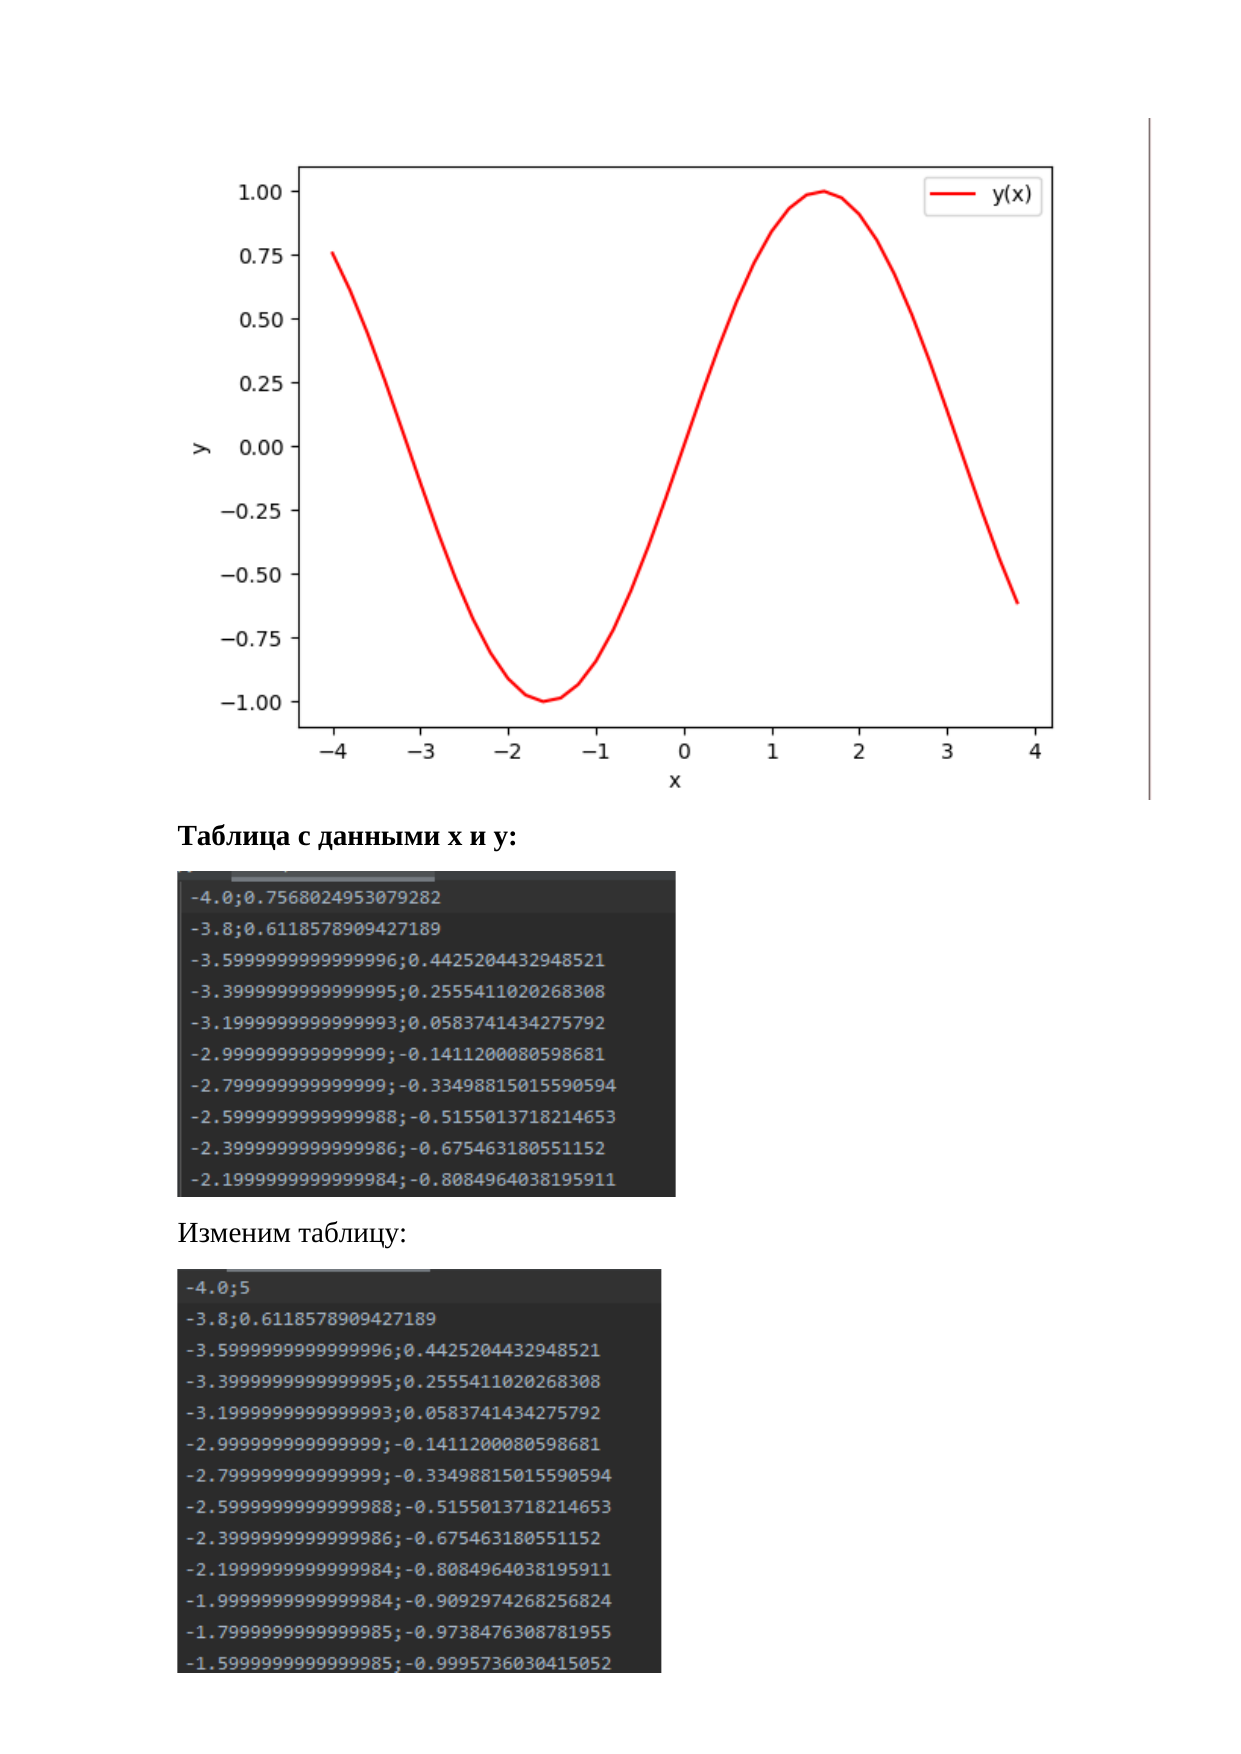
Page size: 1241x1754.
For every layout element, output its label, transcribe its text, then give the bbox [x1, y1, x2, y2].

picture [177, 1269, 662, 1673]
picture [177, 871, 676, 1197]
text Таблица с данными х и у: [177, 818, 1152, 852]
text Изменим таблицу: [177, 1215, 1152, 1249]
picture [177, 118, 1152, 800]
